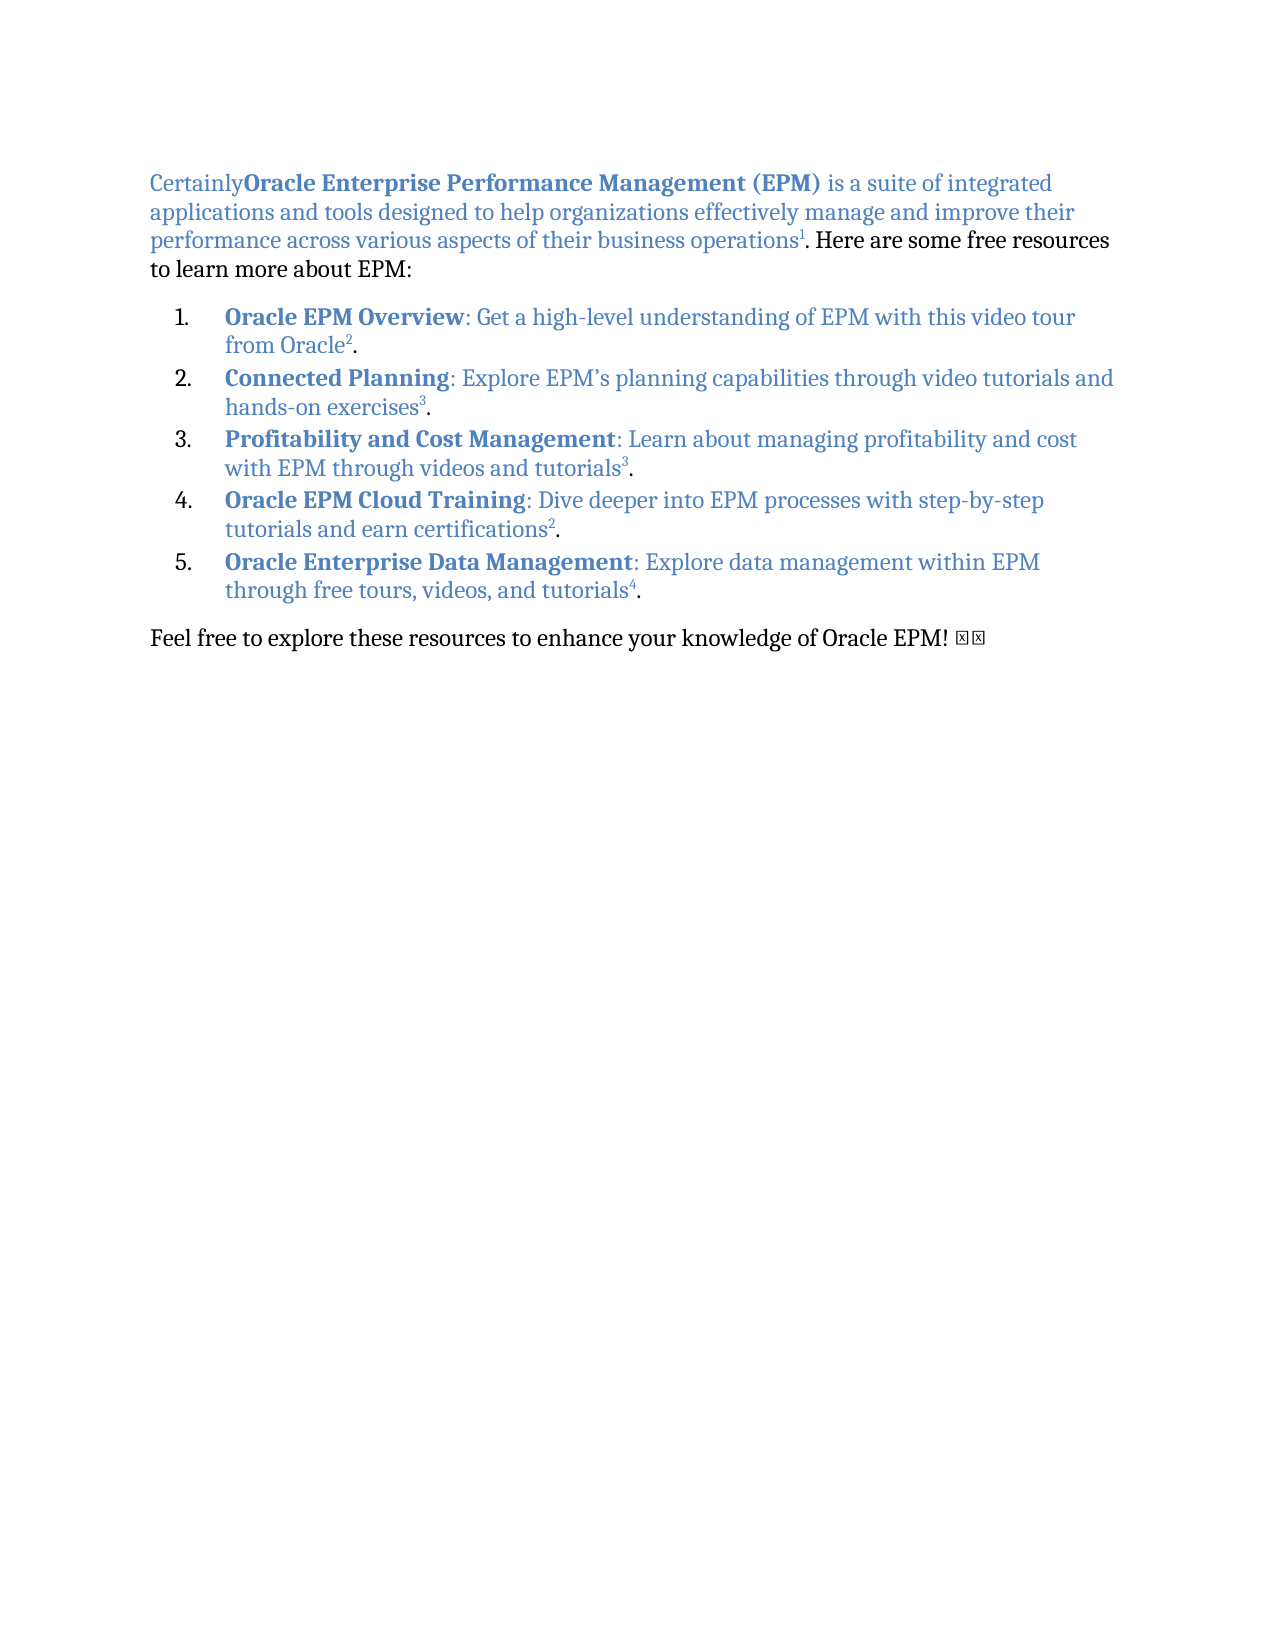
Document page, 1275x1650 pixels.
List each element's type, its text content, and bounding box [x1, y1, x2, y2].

list Profitability and Cost Management: Learn about managing profitability and cost with EPM through videos and tutorials3. [175, 425, 1125, 482]
text CertainlyOracle Enterprise Performance Management (EPM) is a suite of integrated applications and tools designed to help organizations effectively manage and improve their performance across various aspects of their business operations1. Here are some free resources to learn more about EPM: [150, 169, 1125, 284]
list Oracle Enterprise Data Management: Explore data management within EPM through free tours, videos, and tutorials4. [175, 547, 1125, 605]
text Feel free to explore these resources to enhance your knowledge of Oracle EPM! 🚀🌟 [150, 624, 1125, 652]
list Oracle EPM Cloud Training: Dive deeper into EPM processes with step-by-step tutorials and earn certifications2. [175, 486, 1125, 544]
list Oracle EPM Overview: Get a high-level understanding of EPM with this video tour from Oracle2. [175, 302, 1125, 360]
list Connected Planning: Explore EPM’s planning capabilities through video tutorials and hands-on exercises3. [175, 364, 1125, 421]
